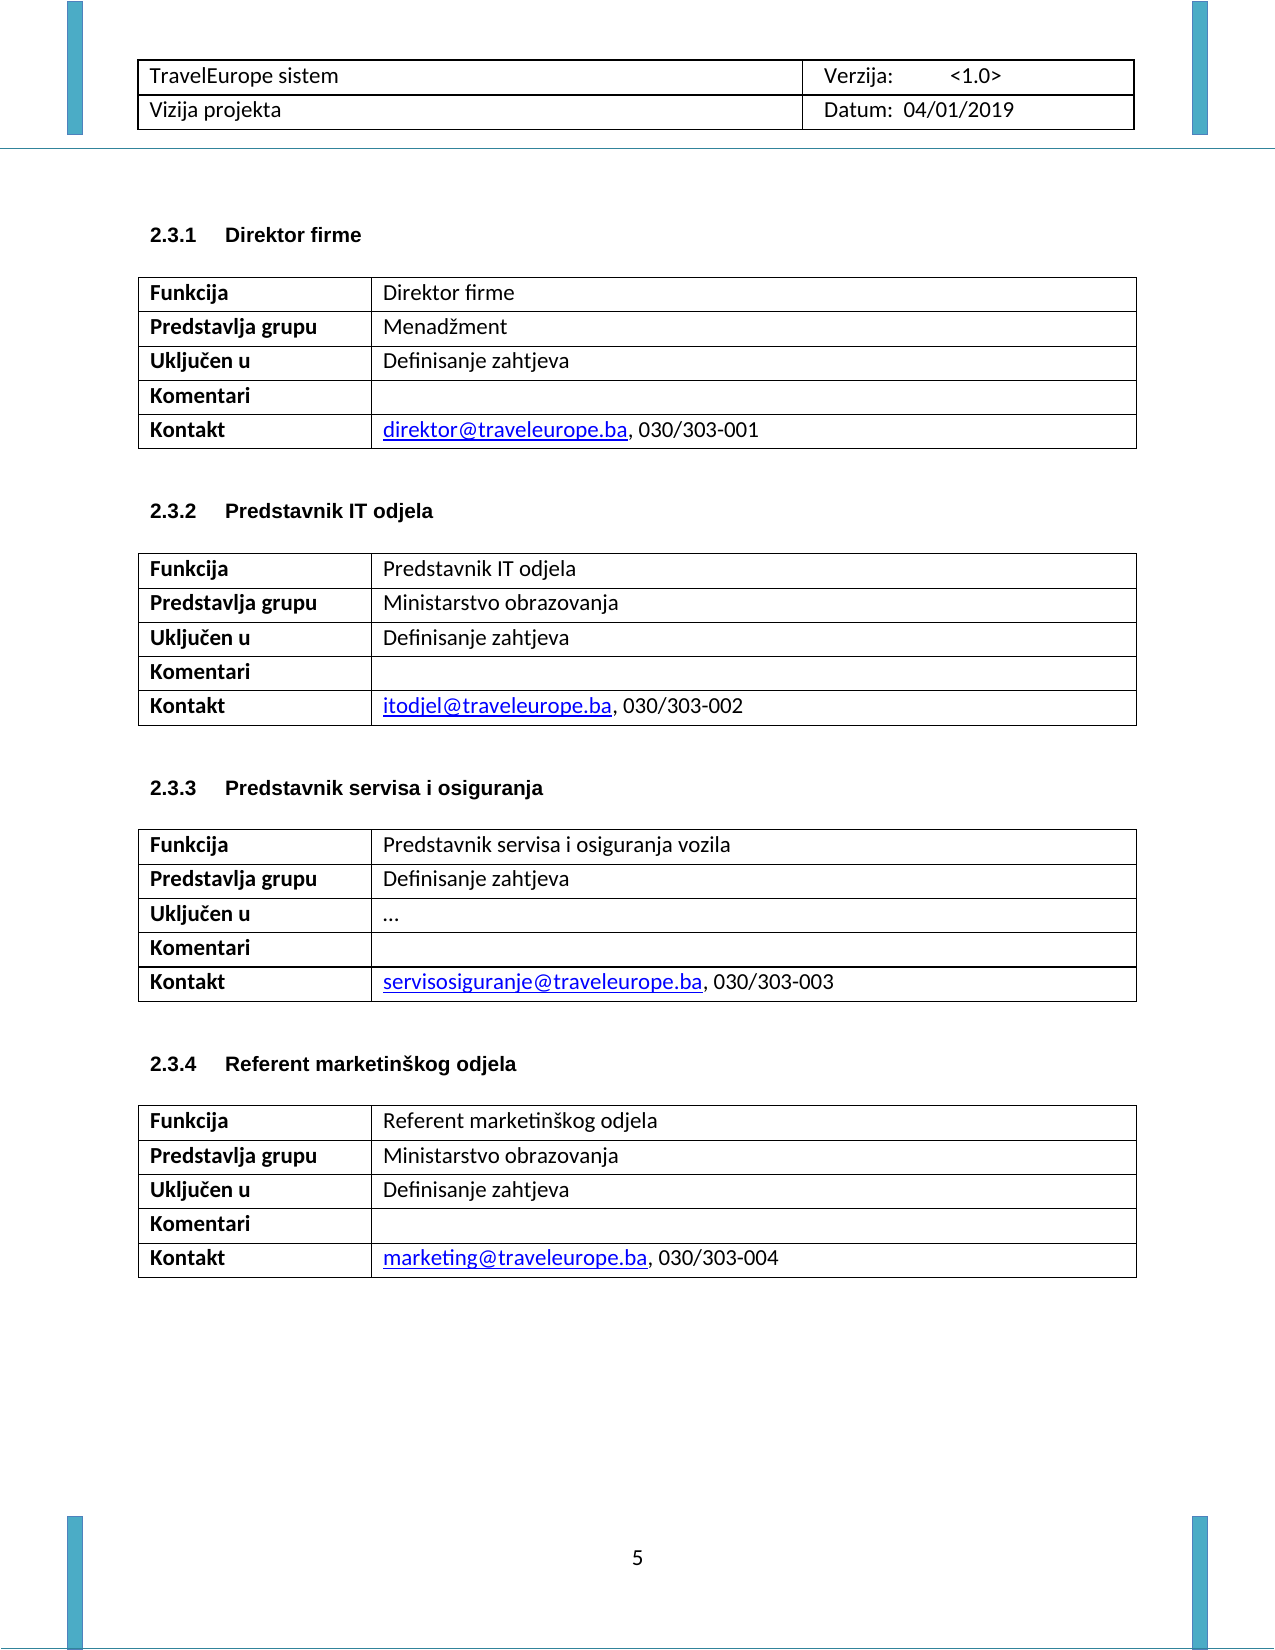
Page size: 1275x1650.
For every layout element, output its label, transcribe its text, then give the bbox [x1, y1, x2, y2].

table_cell Predstavlja grupu [139, 1141, 371, 1174]
subtitle Referent marketinškog odjela [150, 1052, 1125, 1076]
table_header Predstavnik IT odjela [372, 554, 1136, 587]
table_cell Komentari [139, 657, 371, 690]
table_cell Predstavlja grupu [139, 312, 371, 346]
table_cell itodjel@traveleurope.ba, 030/303-002 [372, 691, 1136, 724]
table_cell Predstavlja grupu [139, 865, 371, 898]
table_cell Komentari [139, 1209, 371, 1242]
table_header Predstavnik servisa i osiguranja vozila [372, 830, 1136, 863]
table_header Funkcija [139, 278, 371, 311]
table_cell [372, 381, 1136, 414]
table_cell Uključen u [139, 623, 371, 656]
table_cell Komentari [139, 933, 371, 966]
table_cell Kontakt [139, 968, 371, 1001]
table_cell servisosiguranje@traveleurope.ba, 030/303-003 [372, 968, 1136, 1001]
table_cell Ministarstvo obrazovanja [372, 589, 1136, 622]
subtitle Direktor firme [150, 223, 1125, 247]
table_header Funkcija [139, 554, 371, 587]
table_cell Uključen u [139, 347, 371, 380]
table_cell direktor@traveleurope.ba, 030/303-001 [372, 415, 1136, 448]
subtitle Predstavnik servisa i osiguranja [150, 776, 1125, 799]
table_cell Kontakt [139, 415, 371, 448]
table_cell marketing@traveleurope.ba, 030/303-004 [372, 1244, 1136, 1277]
table_cell Definisanje zahtjeva [372, 865, 1136, 898]
table_cell Uključen u [139, 899, 371, 932]
table_header Funkcija [139, 830, 371, 863]
table_cell Definisanje zahtjeva [372, 1175, 1136, 1208]
table_cell Uključen u [139, 1175, 371, 1208]
table_cell Komentari [139, 381, 371, 414]
table_cell Definisanje zahtjeva [372, 347, 1136, 380]
table_header Funkcija [139, 1106, 371, 1140]
table_cell [372, 933, 1136, 966]
table_cell [372, 1209, 1136, 1242]
table_cell Menadžment [372, 312, 1136, 346]
table_header Referent marketinškog odjela [372, 1106, 1136, 1140]
table_cell Kontakt [139, 691, 371, 724]
table_cell Ministarstvo obrazovanja [372, 1141, 1136, 1174]
table_cell Definisanje zahtjeva [372, 623, 1136, 656]
table_cell … [372, 899, 1136, 932]
subtitle Predstavnik IT odjela [150, 499, 1125, 523]
table_cell [372, 657, 1136, 690]
table_header Direktor firme [372, 278, 1136, 311]
table_cell Predstavlja grupu [139, 589, 371, 622]
table_cell Kontakt [139, 1244, 371, 1277]
